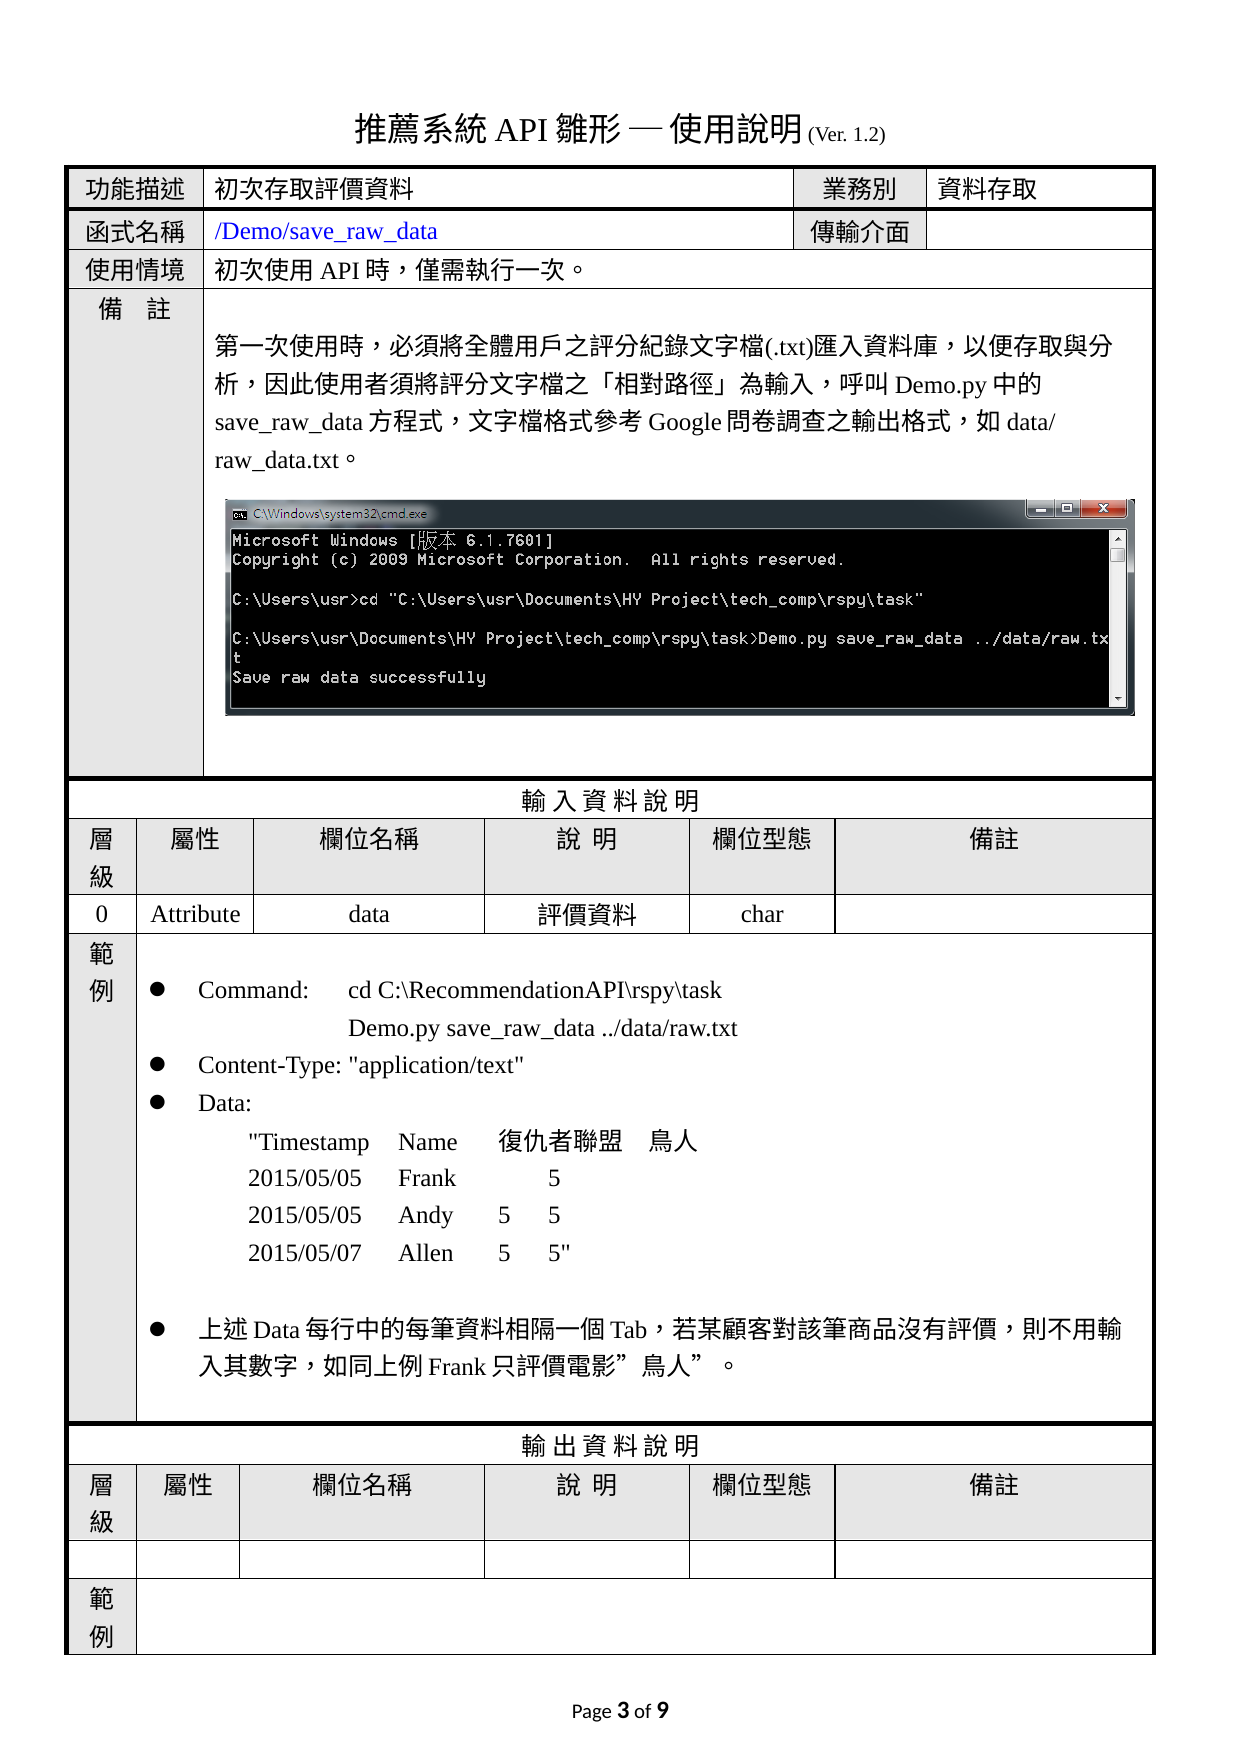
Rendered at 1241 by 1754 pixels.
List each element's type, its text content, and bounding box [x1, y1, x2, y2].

table_cell [485, 1541, 689, 1578]
table_cell [836, 895, 1152, 933]
table_cell char [690, 895, 834, 933]
table_cell 說 明 [485, 819, 689, 894]
table_header 功能描述 [69, 169, 203, 207]
table_header 業務別 [794, 169, 926, 207]
table_cell 層 級 [69, 1465, 136, 1539]
table_cell [137, 1541, 239, 1578]
table_header 資料存取 [927, 169, 1152, 207]
table_cell [690, 1541, 834, 1578]
table_cell 範 例 [69, 1579, 136, 1654]
table_cell 第一次使用時，必須將全體用戶之評分紀錄文字檔(.txt)匯入資料庫，以便存取與分析，因此使用者須將評分文字檔之「相對路徑」為輸入，呼叫Demo.py中的save_raw_data方程式，文字檔格式參考Google問卷調查之輸出格式，如data/raw_data.txt。 [204, 289, 1152, 776]
table_cell 欄位型態 [690, 1465, 834, 1539]
table_cell 傳輸介面 [794, 211, 926, 249]
table_cell 屬性 [137, 819, 253, 894]
table_cell [240, 1541, 484, 1578]
table_cell 備註 [836, 819, 1152, 894]
table_cell Attribute [137, 895, 253, 933]
table_cell [137, 1579, 1152, 1654]
table_cell [927, 211, 1152, 249]
table_cell 0 [69, 895, 136, 933]
table_cell 備註 [836, 1465, 1152, 1539]
table_cell 初次使用API時，僅需執行一次。 [204, 250, 1152, 287]
table_cell [69, 1541, 136, 1578]
table_header 初次存取評價資料 [204, 169, 793, 207]
table_cell 評價資料 [485, 895, 689, 933]
table_cell 欄位名稱 [254, 819, 484, 894]
table_cell data [254, 895, 484, 933]
table_cell 說 明 [485, 1465, 689, 1539]
table_cell 輸 出 資 料 說 明 [69, 1426, 1152, 1463]
table_cell 輸 入 資 料 說 明 [69, 781, 1152, 818]
table_cell 範 例 [69, 934, 136, 1421]
table_cell [836, 1541, 1152, 1578]
table_cell 欄位型態 [690, 819, 834, 894]
table_cell 使用情境 [69, 250, 203, 287]
table_cell 屬性 [137, 1465, 239, 1539]
table_cell 層 級 [69, 819, 136, 894]
table_cell /Demo/save_raw_data [204, 211, 793, 249]
table_cell Command: cd C:\RecommendationAPI\rspy\task Demo.py save_raw_data ../data/raw.txt Content-Type: "application/text" Data: "Timestamp Name 復仇者聯盟 鳥人 2015/05/05 Frank 5 2015/05/05 Andy 5 5 2015/05/07 Allen 5 5" 上述Data每行中的每筆資料相隔一個Tab，若某顧客對該筆商品沒有評價，則不用輸入其數字，如同上例Frank只評價電影”鳥人”。 [137, 934, 1152, 1421]
picture [225, 499, 1135, 716]
table_cell 欄位名稱 [240, 1465, 484, 1539]
table_cell 函式名稱 [69, 211, 203, 249]
text 推薦系統API雛形 ─ 使用說明 (Ver. 1.2) [165, 89, 1075, 164]
table_cell 備 註 [69, 289, 203, 776]
